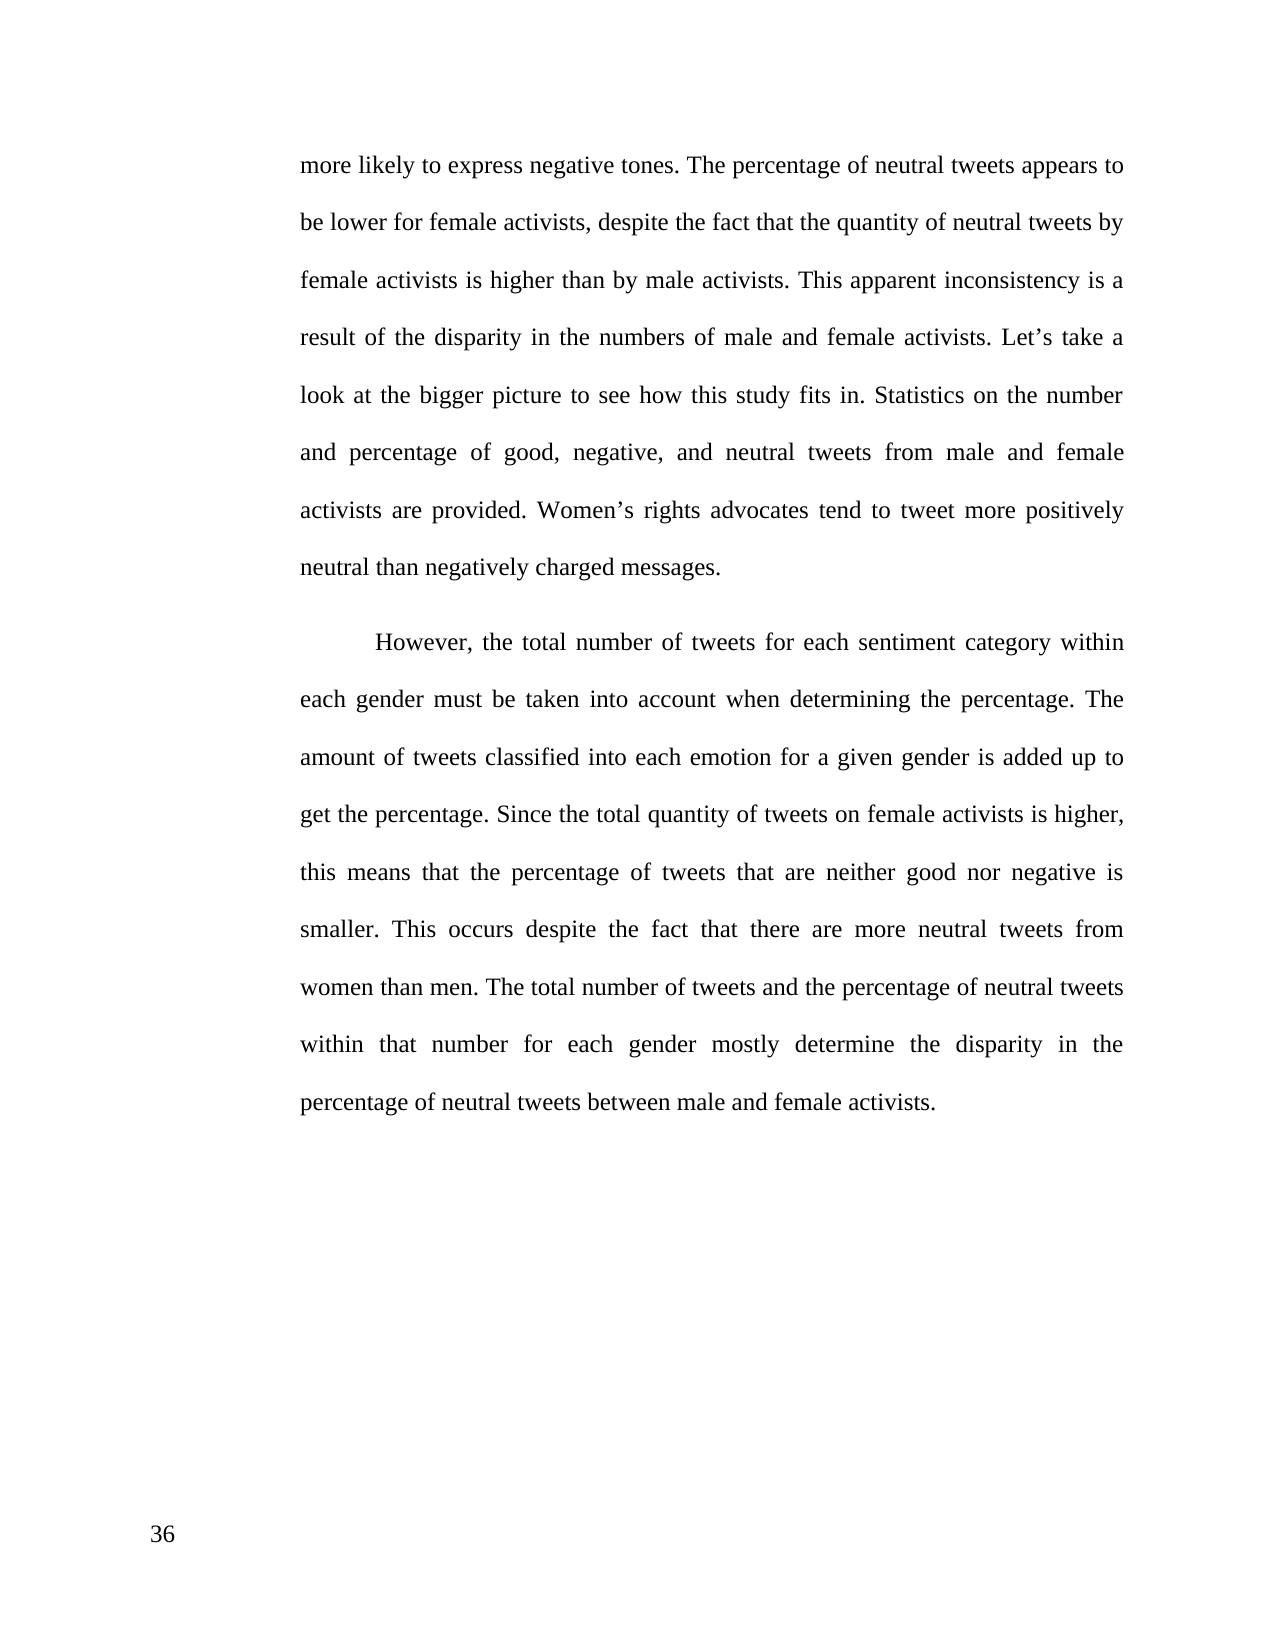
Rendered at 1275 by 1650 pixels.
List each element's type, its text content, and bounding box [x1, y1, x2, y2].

text However, the total number of tweets for each sentiment category within each gender must be taken into account when determining the percentage. The amount of tweets classified into each emotion for a given gender is added up to get the percentage. Since the total quantity of tweets on female activists is higher, this means that the percentage of tweets that are neither good nor negative is smaller. This occurs despite the fact that there are more neutral tweets from women than men. The total number of tweets and the percentage of neutral tweets within that number for each gender mostly determine the disparity in the percentage of neutral tweets between male and female activists. [300, 627, 1125, 1115]
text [300, 150, 1125, 581]
